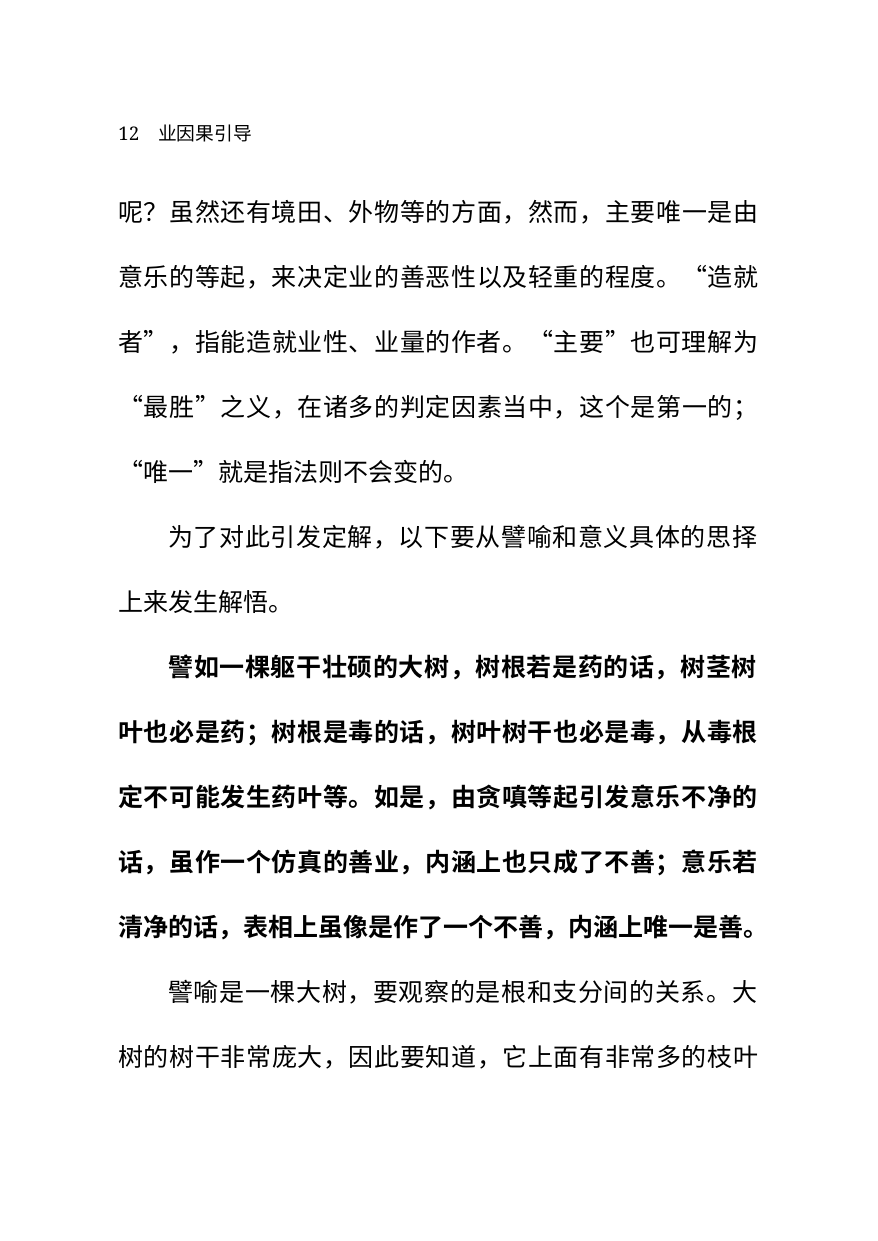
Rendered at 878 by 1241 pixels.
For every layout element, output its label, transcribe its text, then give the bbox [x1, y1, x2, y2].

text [118, 178, 759, 503]
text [118, 958, 759, 1088]
text 譬如一棵躯干壮硕的大树，树根若是药的话，树茎树叶也必是药；树根是毒的话，树叶树干也必是毒，从毒根定不可能发生药叶等。如是，由贪嗔等起引发意乐不净的话，虽作一个仿真的善业，内涵上也只成了不善；意乐若清净的话，表相上虽像是作了一个不善，内涵上唯一是善。 [118, 633, 759, 958]
text 为了对此引发定解，以下要从譬喻和意义具体的思择上来发生解悟。 [118, 503, 759, 633]
